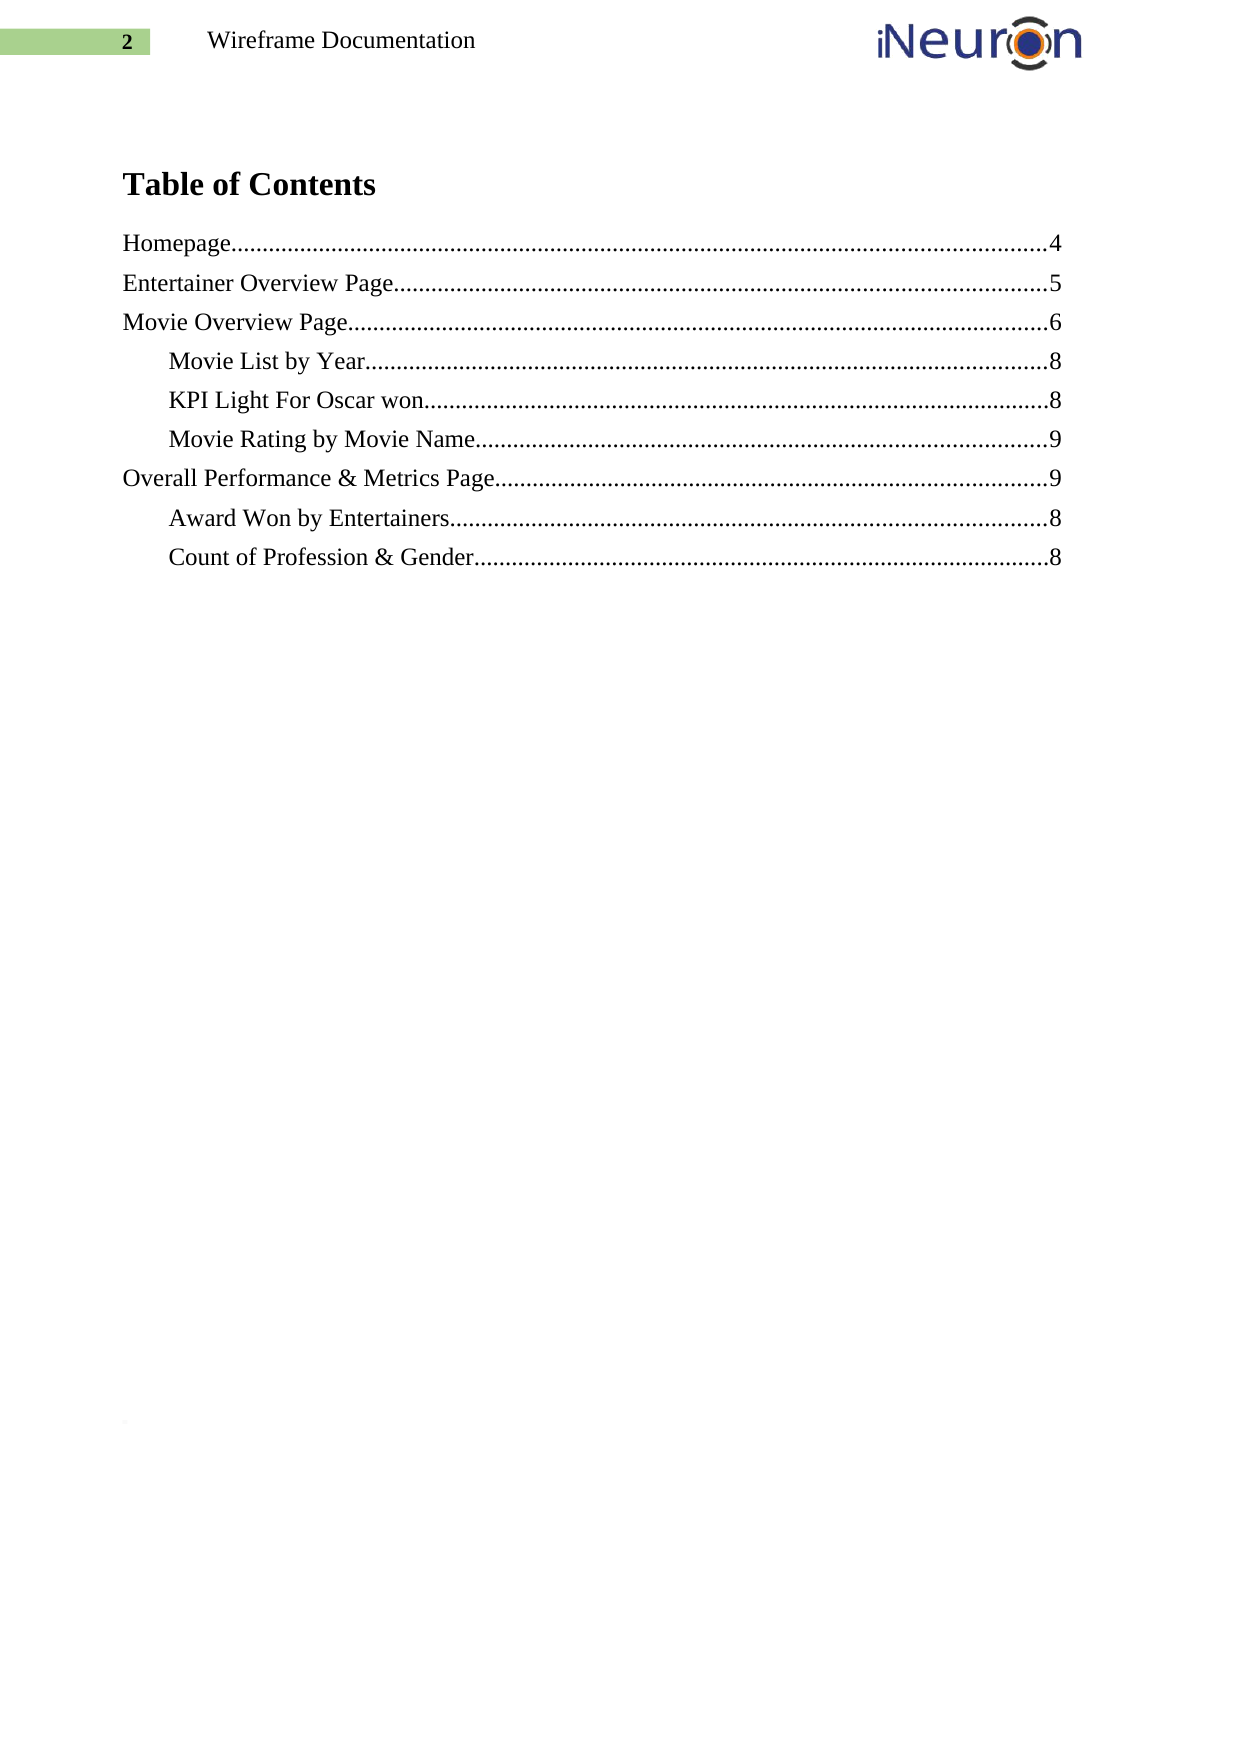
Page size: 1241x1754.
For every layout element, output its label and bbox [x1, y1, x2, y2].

picture [875, 8, 1085, 72]
